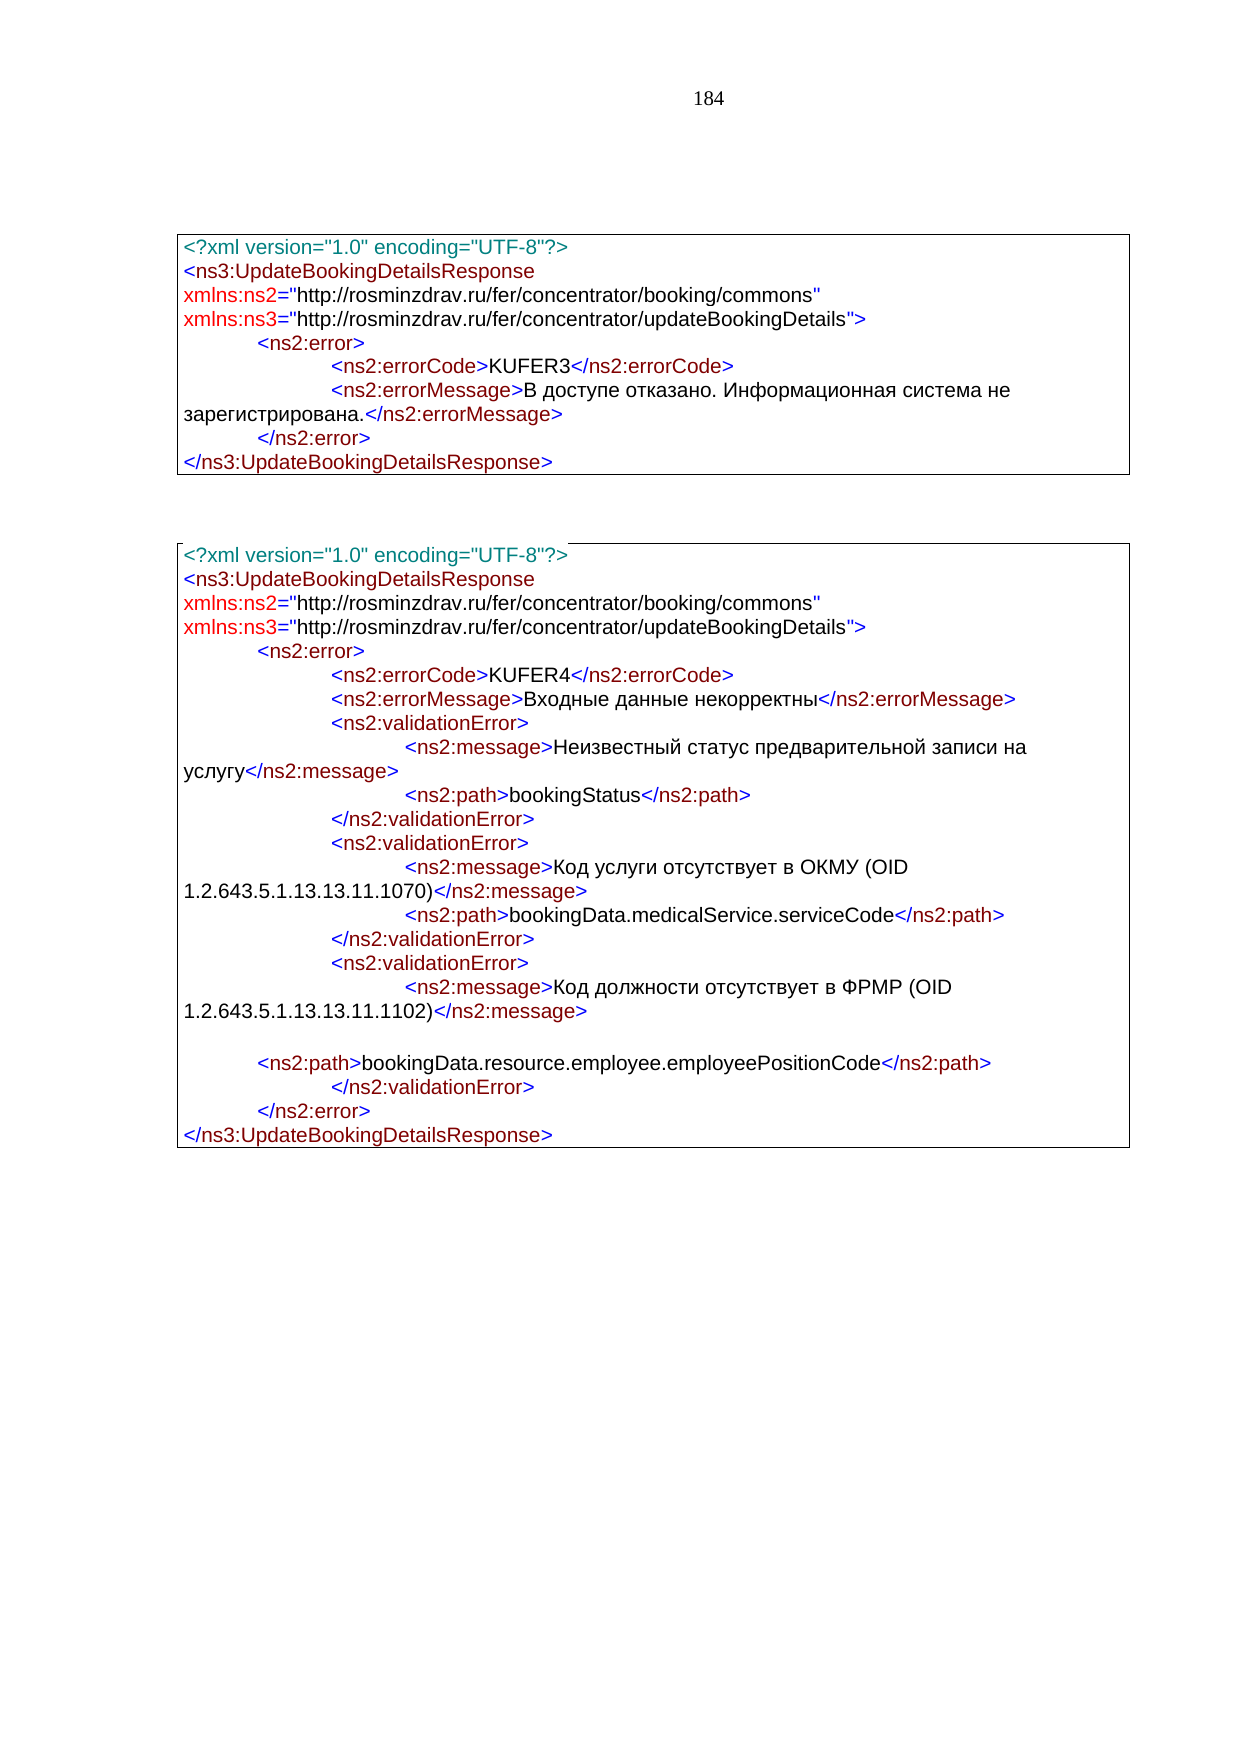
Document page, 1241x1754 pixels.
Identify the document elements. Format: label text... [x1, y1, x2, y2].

table_header <?xml version="1.0" encoding="UTF-8"?> <ns3:UpdateBookingDetailsResponse xmlns:ns2="http://rosminzdrav.ru/fer/concentrator/booking/commons" xmlns:ns3="http://rosminzdrav.ru/fer/concentrator/updateBookingDetails"> <ns2:error> <ns2:errorCode>KUFER3</ns2:errorCode> <ns2:errorMessage>В доступе отказано. Информационная система не зарегистрирована.</ns2:errorMessage> </ns2:error> </ns3:UpdateBookingDetailsResponse> [178, 235, 1129, 474]
table_header <?xml version="1.0" encoding="UTF-8"?> <ns3:UpdateBookingDetailsResponse xmlns:ns2="http://rosminzdrav.ru/fer/concentrator/booking/commons" xmlns:ns3="http://rosminzdrav.ru/fer/concentrator/updateBookingDetails"> <ns2:error> <ns2:errorCode>KUFER4</ns2:errorCode> <ns2:errorMessage>Входные данные некорректны</ns2:errorMessage> <ns2:validationError> <ns2:message>Неизвестный статус предварительной записи на услугу</ns2:message> <ns2:path>bookingStatus</ns2:path> </ns2:validationError> <ns2:validationError> <ns2:message>Код услуги отсутствует в ОКМУ (OID 1.2.643.5.1.13.13.11.1070)</ns2:message> <ns2:path>bookingData.medicalService.serviceCode</ns2:path> </ns2:validationError> <ns2:validationError> <ns2:message>Код должности отсутствует в ФРМР (OID 1.2.643.5.1.13.13.11.1102)</ns2:message> <ns2:path>bookingData.resource.employee.employeePositionCode</ns2:path> </ns2:validationError> </ns2:error> </ns3:UpdateBookingDetailsResponse> [178, 544, 1129, 1147]
